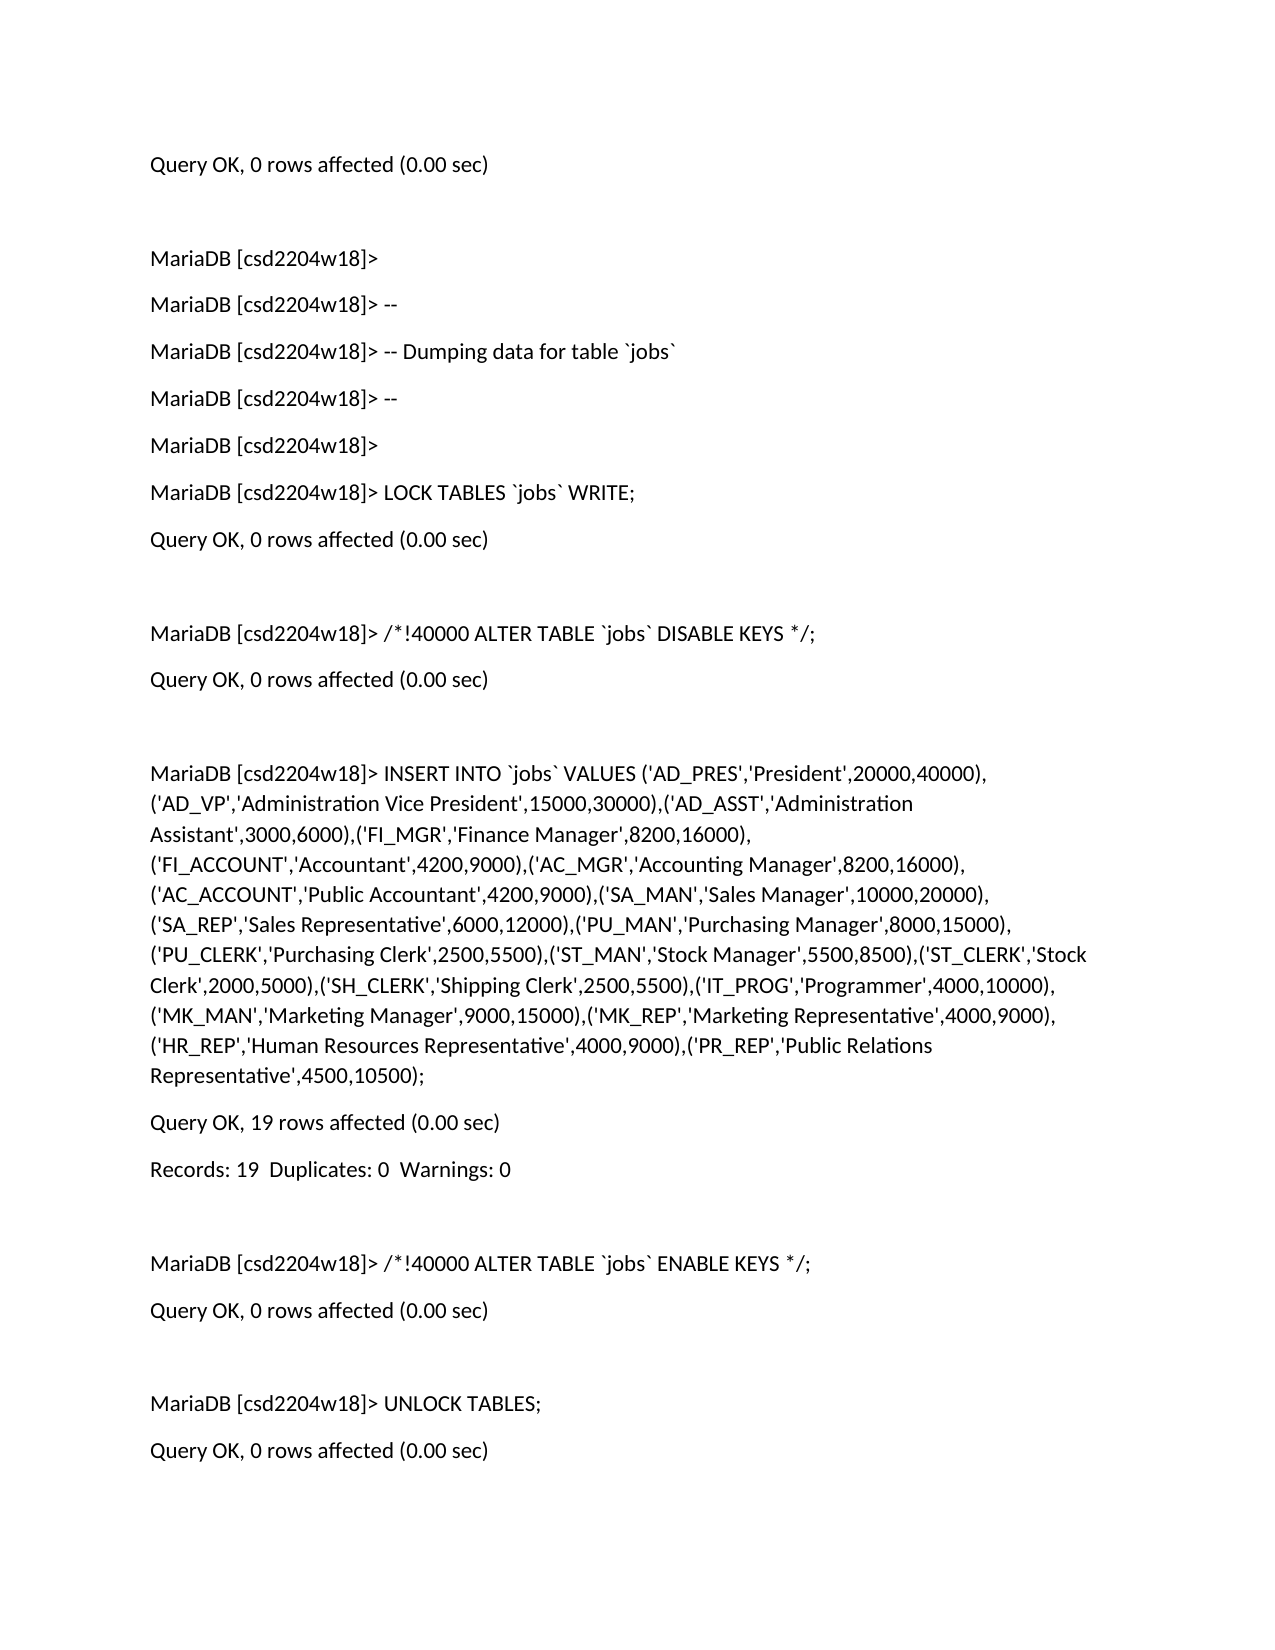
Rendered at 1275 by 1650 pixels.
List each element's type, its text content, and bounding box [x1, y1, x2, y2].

text MariaDB [csd2204w18]> UNLOCK TABLES; [150, 1389, 1125, 1418]
text MariaDB [csd2204w18]> [150, 244, 1125, 272]
text Records: 19 Duplicates: 0 Warnings: 0 [150, 1155, 1125, 1183]
text MariaDB [csd2204w18]> LOCK TABLES `jobs` WRITE; [150, 478, 1125, 506]
text MariaDB [csd2204w18]> -- [150, 291, 1125, 319]
text Query OK, 0 rows affected (0.00 sec) [150, 1436, 1125, 1464]
text MariaDB [csd2204w18]> /*!40000 ALTER TABLE `jobs` ENABLE KEYS */; [150, 1249, 1125, 1277]
text Query OK, 0 rows affected (0.00 sec) [150, 1296, 1125, 1324]
text Query OK, 0 rows affected (0.00 sec) [150, 525, 1125, 553]
text MariaDB [csd2204w18]> -- [150, 384, 1125, 412]
text MariaDB [csd2204w18]> -- Dumping data for table `jobs` [150, 337, 1125, 366]
text Query OK, 0 rows affected (0.00 sec) [150, 150, 1125, 178]
text MariaDB [csd2204w18]> /*!40000 ALTER TABLE `jobs` DISABLE KEYS */; [150, 619, 1125, 647]
text Query OK, 19 rows affected (0.00 sec) [150, 1108, 1125, 1136]
text MariaDB [csd2204w18]> INSERT INTO `jobs` VALUES ('AD_PRES','President',20000,40000),('AD_VP','Administration Vice President',15000,30000),('AD_ASST','Administration Assistant',3000,6000),('FI_MGR','Finance Manager',8200,16000),('FI_ACCOUNT','Accountant',4200,9000),('AC_MGR','Accounting Manager',8200,16000),('AC_ACCOUNT','Public Accountant',4200,9000),('SA_MAN','Sales Manager',10000,20000),('SA_REP','Sales Representative',6000,12000),('PU_MAN','Purchasing Manager',8000,15000),('PU_CLERK','Purchasing Clerk',2500,5500),('ST_MAN','Stock Manager',5500,8500),('ST_CLERK','Stock Clerk',2000,5000),('SH_CLERK','Shipping Clerk',2500,5500),('IT_PROG','Programmer',4000,10000),('MK_MAN','Marketing Manager',9000,15000),('MK_REP','Marketing Representative',4000,9000),('HR_REP','Human Resources Representative',4000,9000),('PR_REP','Public Relations Representative',4500,10500); [150, 759, 1125, 1089]
text Query OK, 0 rows affected (0.00 sec) [150, 666, 1125, 694]
text MariaDB [csd2204w18]> [150, 431, 1125, 459]
